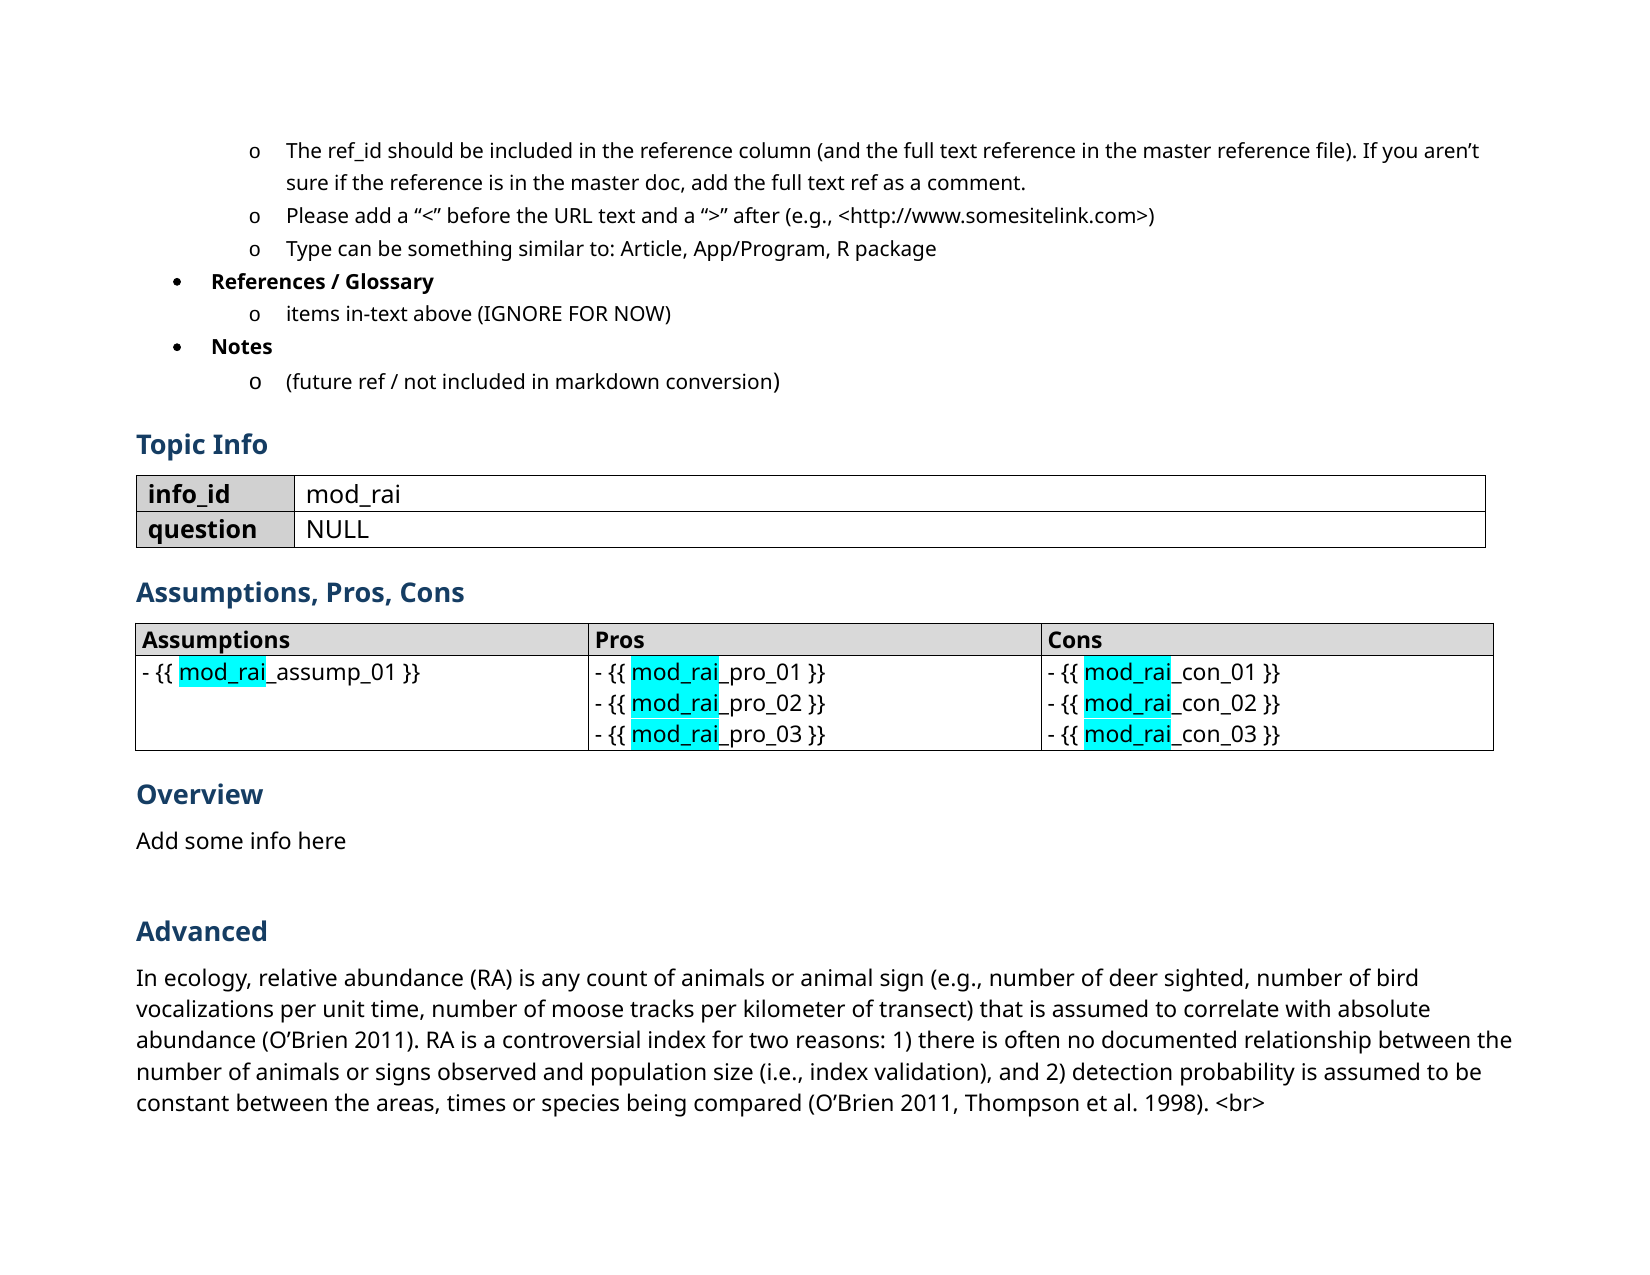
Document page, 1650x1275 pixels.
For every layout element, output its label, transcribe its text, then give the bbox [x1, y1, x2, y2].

list (future ref / not included in markdown conversion) [248, 365, 1514, 396]
table_cell NULL [295, 512, 1485, 547]
table_header mod_rai [295, 476, 1485, 511]
table_header Pros [589, 624, 1041, 655]
subtitle Overview [136, 776, 1514, 813]
list items in-text above (IGNORE FOR NOW) [248, 299, 1514, 328]
list Notes [173, 332, 1514, 361]
table_cell question [137, 512, 294, 547]
table_header Cons [1042, 624, 1493, 655]
subtitle Topic Info [136, 426, 1514, 463]
table_cell - {{ mod_rai_assump_01 }} [136, 656, 588, 750]
subtitle Advanced [136, 913, 1514, 949]
list References / Glossary [173, 267, 1514, 295]
table_header info_id [137, 476, 294, 511]
table_cell - {{ mod_rai_pro_01 }} - {{ mod_rai_pro_02 }} - {{ mod_rai_pro_03 }} [589, 656, 1041, 750]
table_header Assumptions [136, 624, 588, 655]
list The ref_id should be included in the reference column (and the full text reference in the master reference file). If you aren’t sure if the reference is in the master doc, add the full text ref as a comment. [248, 136, 1514, 197]
subtitle Assumptions, Pros, Cons [136, 573, 1514, 610]
list Type can be something similar to: Article, App/Program, R package [248, 234, 1514, 262]
list Please add a “<” before the URL text and a “>” after (e.g., <http://www.somesitelink.com>) [248, 201, 1514, 230]
table_cell - {{ mod_rai_con_01 }} - {{ mod_rai_con_02 }} - {{ mod_rai_con_03 }} [1042, 656, 1493, 750]
